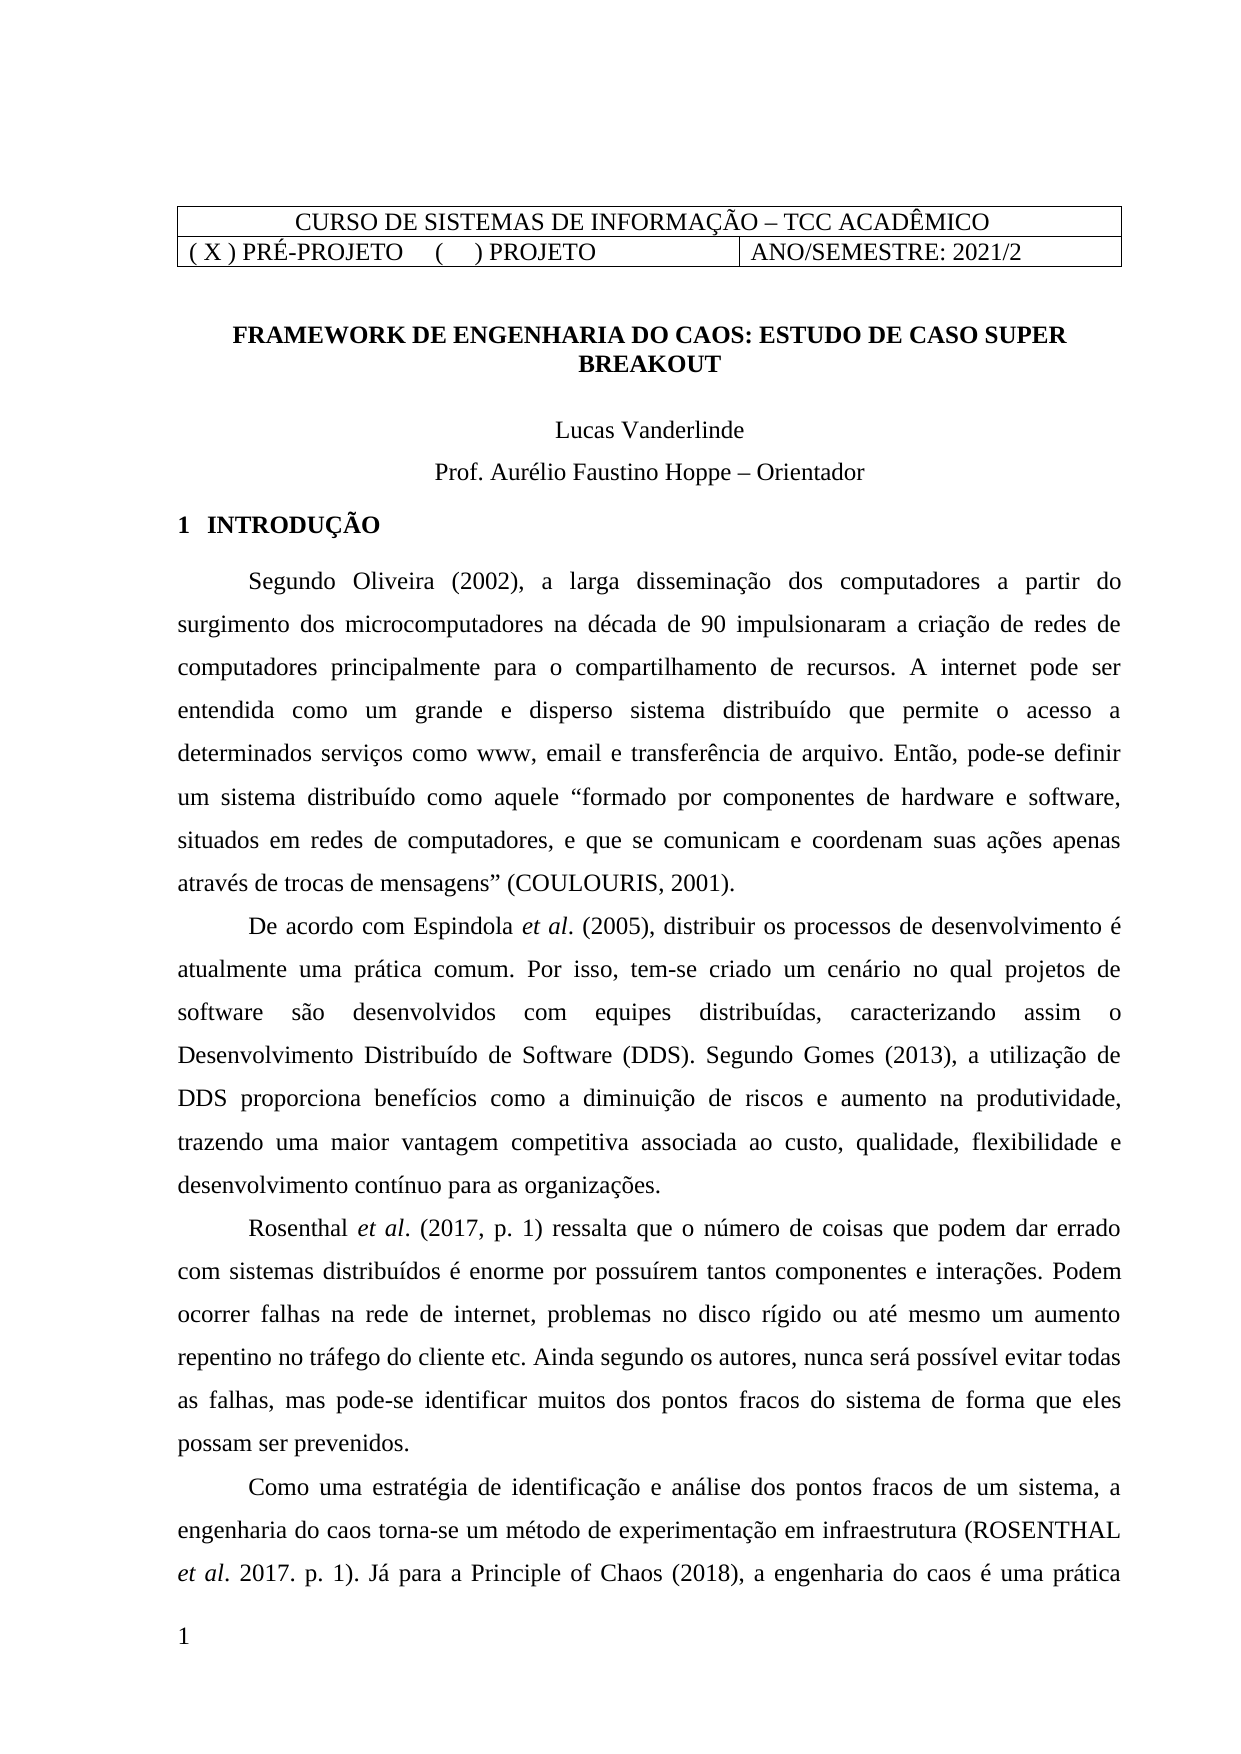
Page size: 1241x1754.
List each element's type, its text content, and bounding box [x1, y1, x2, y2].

text Lucas Vanderlinde [177, 415, 1122, 444]
text Segundo Oliveira (2002), a larga disseminação dos computadores a partir do surgimento dos microcomputadores na década de 90 impulsionaram a criação de redes de computadores principalmente para o compartilhamento de recursos. A internet pode ser entendida como um grande e disperso sistema distribuído que permite o acesso a determinados serviços como www, email e transferência de arquivo. Então, pode-se definir um sistema distribuído como aquele “formado por componentes de hardware e software, situados em redes de computadores, e que se comunicam e coordenam suas ações apenas através de trocas de mensagens” (COULOURIS, 2001). [177, 566, 1122, 897]
text FRAMEWORK DE ENGENHARIA DO CAOS: ESTUDO DE CASO SUPER BREAKOUT [177, 320, 1122, 378]
subtitle Introdução [177, 510, 1122, 539]
table_cell ( X ) PRÉ-PROJETO ( ) PROJETO [178, 237, 739, 266]
text De acordo com Espindola et al. (2005), distribuir os processos de desenvolvimento é atualmente uma prática comum. Por isso, tem-se criado um cenário no qual projetos de software são desenvolvidos com equipes distribuídas, caracterizando assim o Desenvolvimento Distribuído de Software (DDS). Segundo Gomes (2013), a utilização de DDS proporciona benefícios como a diminuição de riscos e aumento na produtividade, trazendo uma maior vantagem competitiva associada ao custo, qualidade, flexibilidade e desenvolvimento contínuo para as organizações. [177, 911, 1122, 1198]
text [177, 1472, 1122, 1587]
text Prof. Aurélio Faustino Hoppe – Orientador [177, 457, 1122, 485]
table_header CURSO DE SISTEMAS DE INFORMAÇÃO – TCC ACADÊMICO [178, 207, 1121, 236]
table_cell ANO/SEMESTRE: 2021/2 [740, 237, 1121, 266]
text Rosenthal et al. (2017, p. 1) ressalta que o número de coisas que podem dar errado com sistemas distribuídos é enorme por possuírem tantos componentes e interações. Podem ocorrer falhas na rede de internet, problemas no disco rígido ou até mesmo um aumento repentino no tráfego do cliente etc. Ainda segundo os autores, nunca será possível evitar todas as falhas, mas pode-se identificar muitos dos pontos fracos do sistema de forma que eles possam ser prevenidos. [177, 1213, 1122, 1457]
